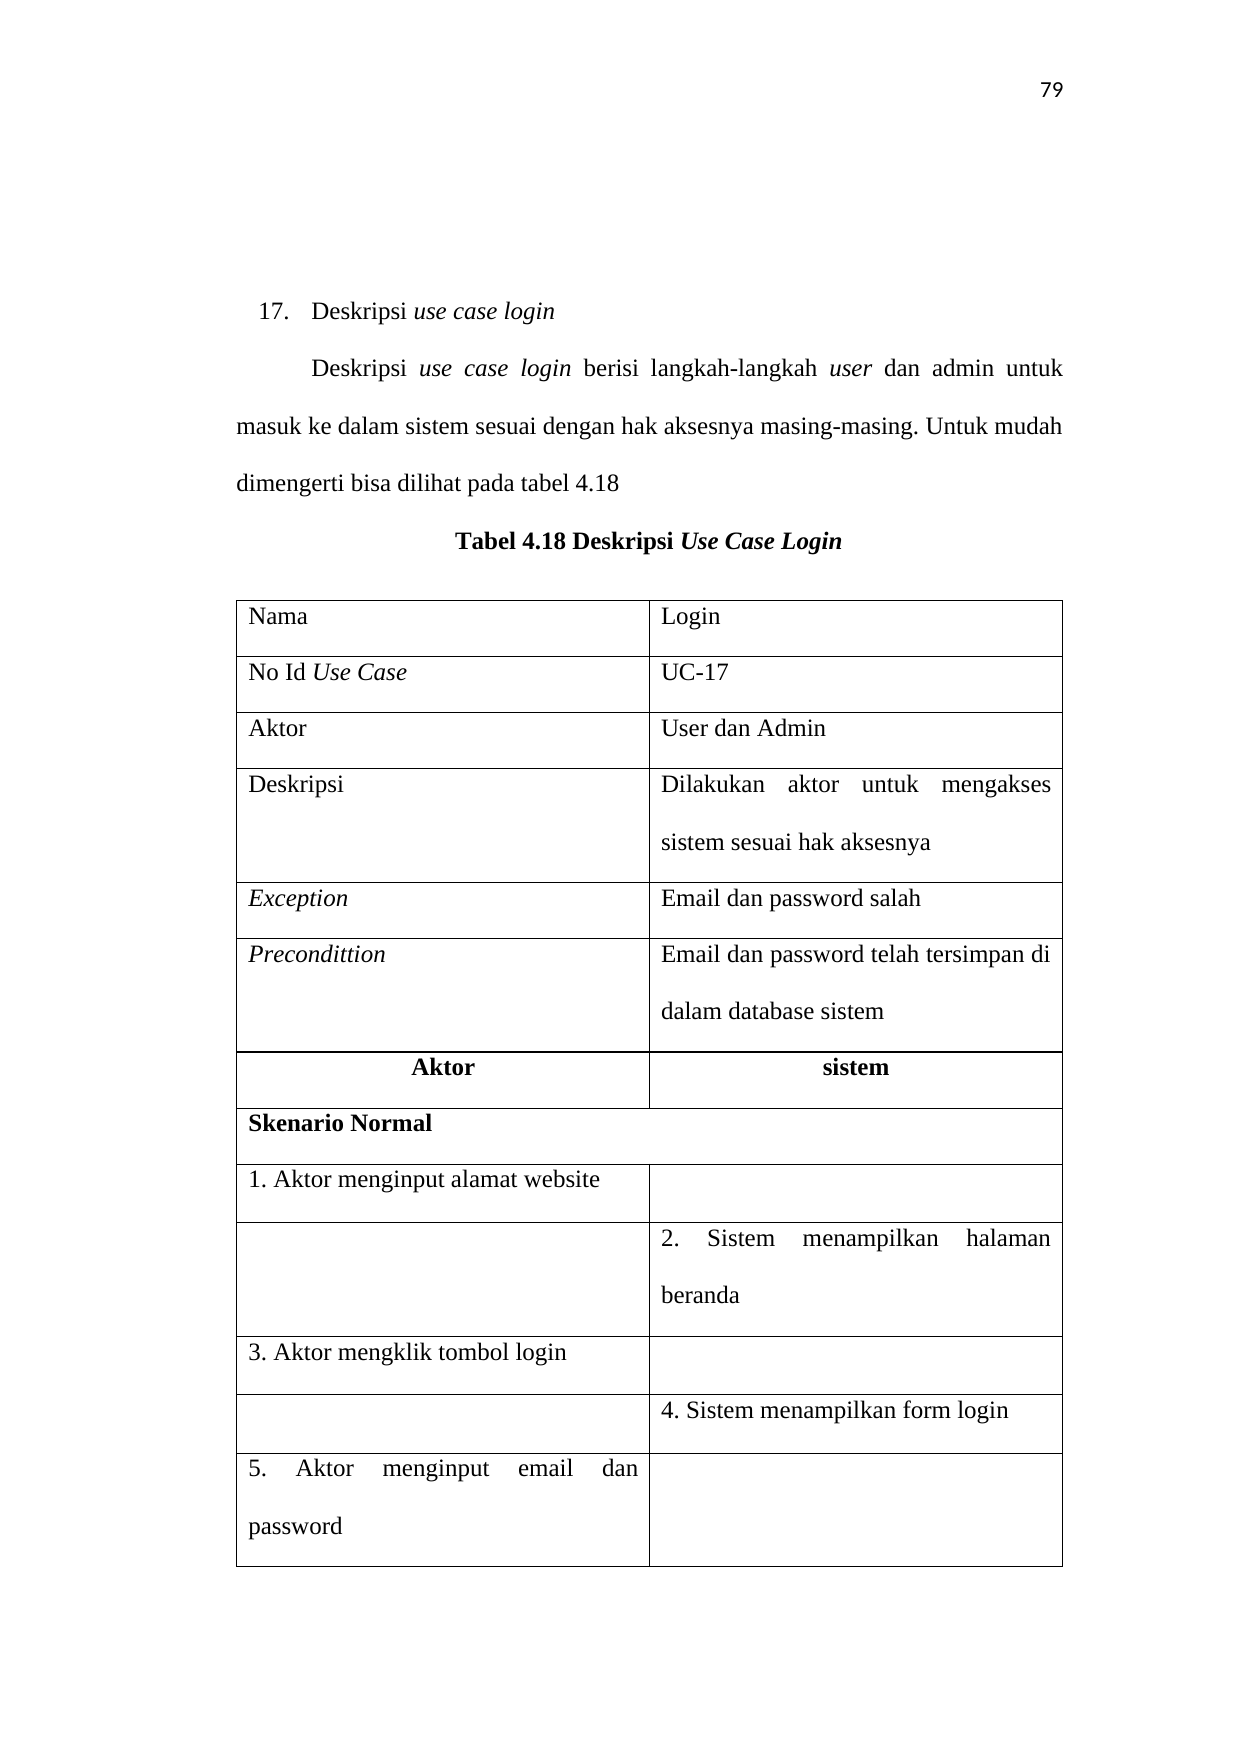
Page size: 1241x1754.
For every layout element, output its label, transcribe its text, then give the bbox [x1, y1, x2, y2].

table_cell [237, 1223, 649, 1336]
table_cell 3. Aktor mengklik tombol login [237, 1337, 649, 1394]
table_cell Email dan password salah [650, 883, 1062, 938]
table_cell [237, 1395, 649, 1452]
table_cell 1. Aktor menginput alamat website [237, 1165, 649, 1222]
table_cell 4. Sistem menampilkan form login [650, 1395, 1062, 1452]
list Tabel 4.18 Deskripsi Use Case Login [236, 526, 1063, 555]
list Deskripsi use case login [274, 296, 1063, 325]
table_cell Dilakukan aktor untuk mengakses sistem sesuai hak aksesnya [650, 769, 1062, 882]
table_header Nama [237, 601, 649, 656]
table_cell Aktor [237, 1053, 649, 1107]
table_cell No Id Use Case [237, 657, 649, 712]
table_cell [650, 1165, 1062, 1222]
table_header Login [650, 601, 1062, 656]
table_cell Aktor [237, 713, 649, 768]
table_cell Precondittion [237, 939, 649, 1051]
table_cell Exception [237, 883, 649, 938]
list Deskripsi use case login berisi langkah-langkah user dan admin untuk masuk ke dalam sistem sesuai dengan hak aksesnya masing-masing. Untuk mudah dimengerti bisa dilihat pada tabel 4.18 [236, 353, 1063, 497]
table_cell [650, 1337, 1062, 1394]
table_cell Email dan password telah tersimpan di dalam database sistem [650, 939, 1062, 1051]
table_cell 2. Sistem menampilkan halaman beranda [650, 1223, 1062, 1336]
table_cell User dan Admin [650, 713, 1062, 768]
table_cell Deskripsi [237, 769, 649, 882]
table_cell sistem [650, 1053, 1062, 1107]
table_cell 5. Aktor menginput email dan password [237, 1454, 649, 1566]
table_cell [650, 1454, 1062, 1566]
table_cell Skenario Normal [237, 1109, 1062, 1163]
table_cell UC-17 [650, 657, 1062, 712]
